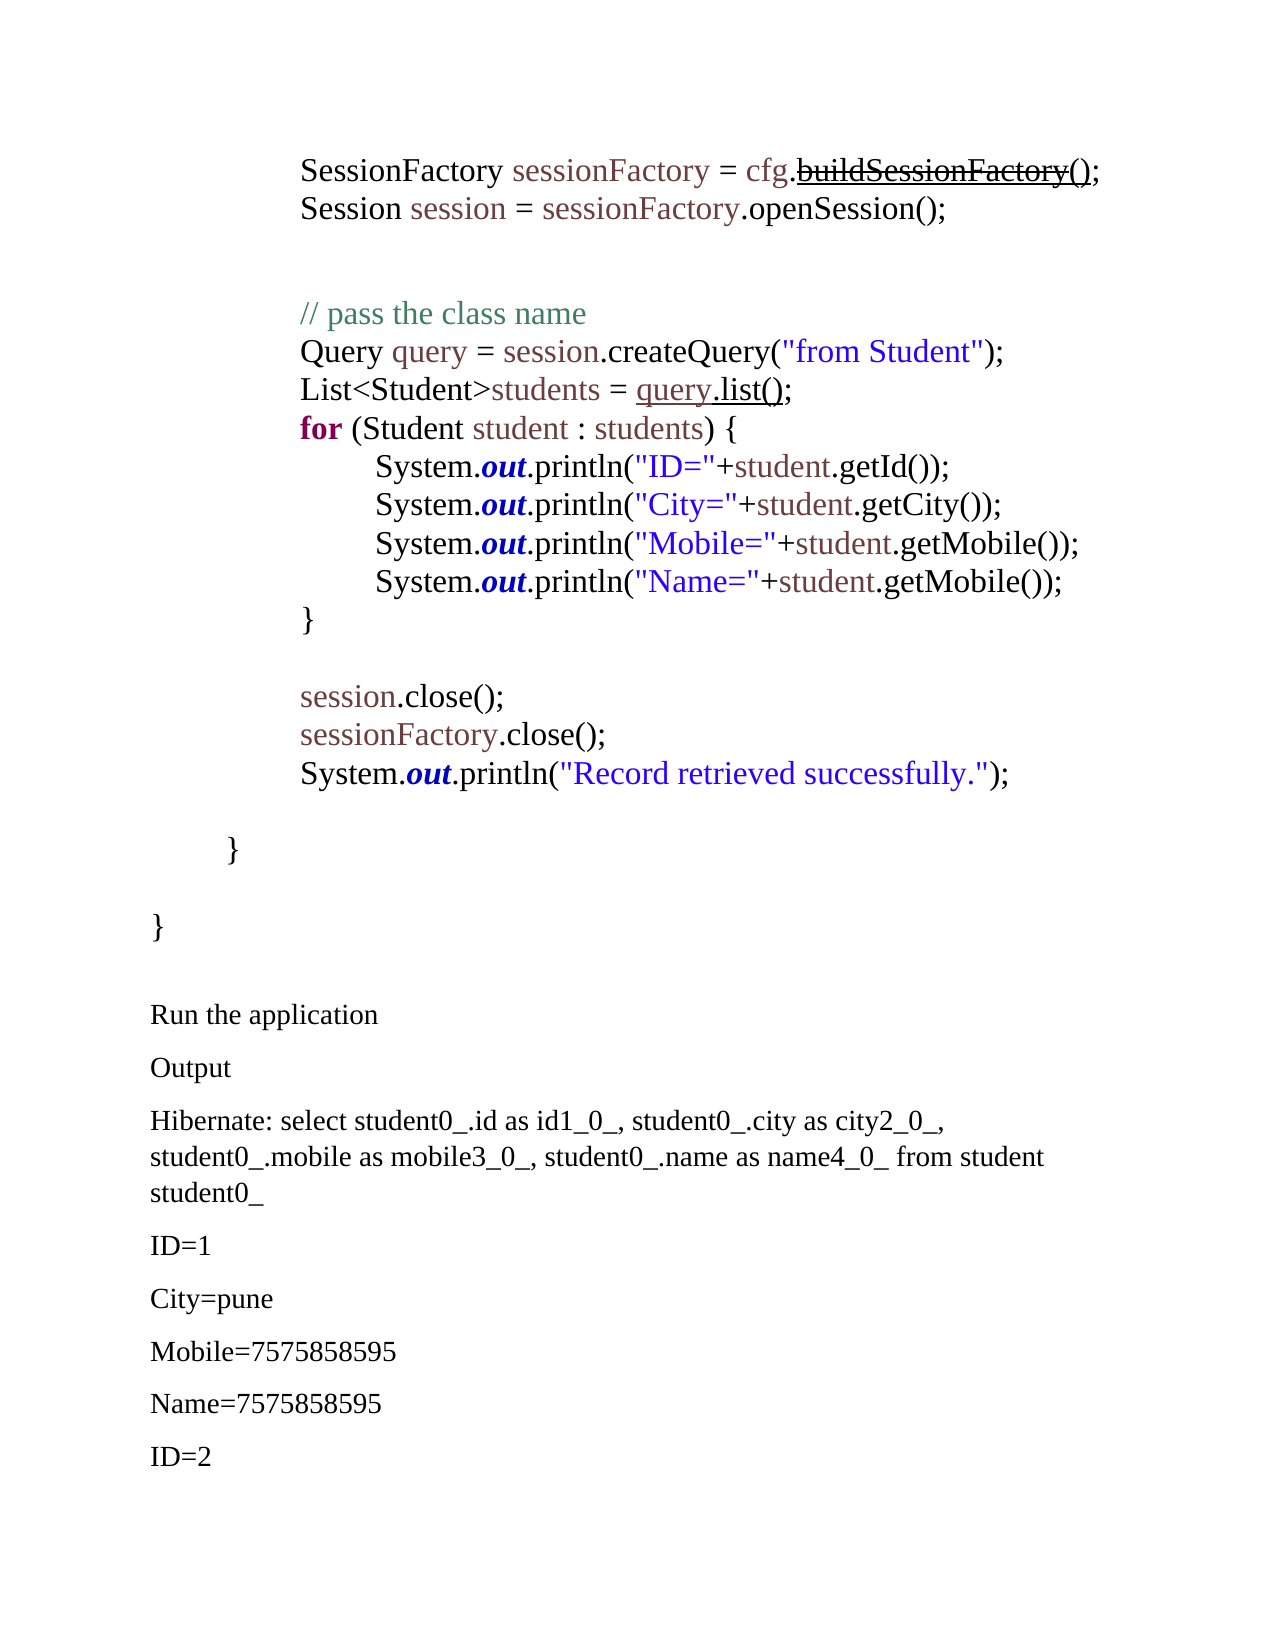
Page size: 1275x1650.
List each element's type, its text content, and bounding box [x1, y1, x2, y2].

text } [150, 830, 1125, 868]
text sessionFactory.close(); [150, 715, 1125, 753]
text Session session = sessionFactory.openSession(); [150, 188, 1125, 227]
text SessionFactory sessionFactory = cfg.buildSessionFactory(); [150, 150, 1125, 188]
text System.out.println("Mobile="+student.getMobile()); [150, 523, 1125, 561]
text Mobile=7575858595 [150, 1334, 1125, 1367]
text ID=1 [150, 1228, 1125, 1262]
text List<Student>students = query.list(); [150, 370, 1125, 408]
text ID=2 [150, 1439, 1125, 1473]
text Hibernate: select student0_.id as id1_0_, student0_.city as city2_0_, student0_.mobile as mobile3_0_, student0_.name as name4_0_ from student student0_ [150, 1103, 1125, 1209]
text // pass the class name [150, 293, 1125, 331]
text } [150, 906, 1125, 945]
text City=pune [150, 1281, 1125, 1314]
text Run the application [150, 997, 1125, 1031]
text System.out.println("ID="+student.getId()); [150, 446, 1125, 485]
text Query query = session.createQuery("from Student"); [150, 331, 1125, 370]
text session.close(); [150, 676, 1125, 715]
text Name=7575858595 [150, 1387, 1125, 1420]
text System.out.println("Record retrieved successfully."); [150, 753, 1125, 791]
text } [150, 600, 1125, 638]
text System.out.println("City="+student.getCity()); [150, 485, 1125, 523]
text Output [150, 1050, 1125, 1084]
text for (Student student : students) { [150, 408, 1125, 446]
text System.out.println("Name="+student.getMobile()); [150, 561, 1125, 600]
